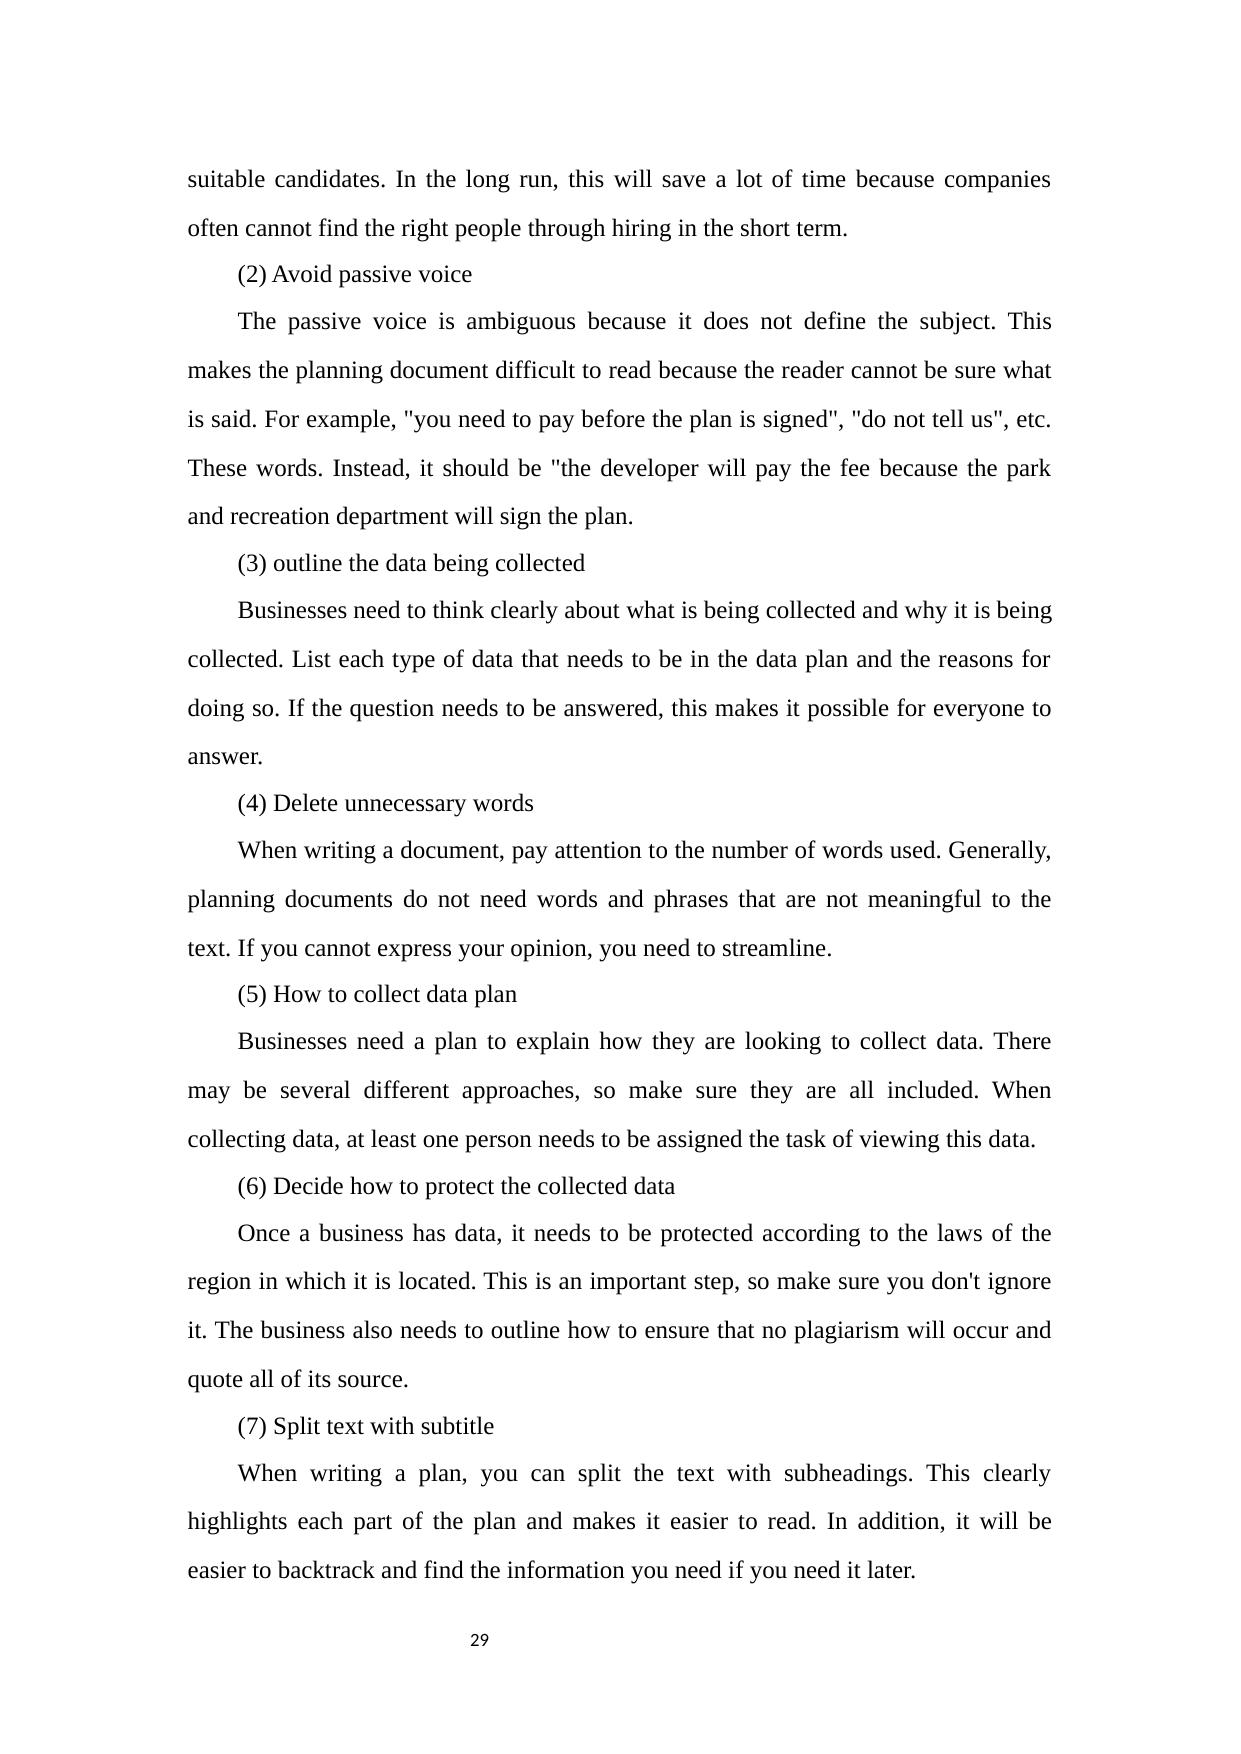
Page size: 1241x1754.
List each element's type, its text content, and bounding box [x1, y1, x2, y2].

text Businesses need a plan to explain how they are looking to collect data. There may be several different approaches, so make sure they are all included. When collecting data, at least one person needs to be assigned the task of viewing this data. [187, 1024, 1053, 1154]
text When writing a document, pay attention to the number of words used. Generally, planning documents do not need words and phrases that are not meaningful to the text. If you cannot express your opinion, you need to streamline. [187, 833, 1053, 963]
text (5) How to collect data plan [187, 978, 1053, 1010]
text When writing a plan, you can split the text with subheadings. This clearly highlights each part of the plan and makes it easier to read. In addition, it will be easier to backtrack and find the information you need if you need it later. [187, 1456, 1053, 1586]
text (6) Decide how to protect the collected data [187, 1169, 1053, 1201]
text (3) outline the data being collected [187, 546, 1053, 579]
text Once a business has data, it needs to be protected according to the laws of the region in which it is located. This is an important step, so make sure you don't ignore it. The business also needs to outline how to ensure that no plagiarism will occur and quote all of its source. [187, 1216, 1053, 1394]
text (4) Delete unnecessary words [187, 786, 1053, 819]
text The passive voice is ambiguous because it does not define the subject. This makes the planning document difficult to read because the reader cannot be sure what is said. For example, "you need to pay before the plan is signed", "do not tell us", etc. These words. Instead, it should be "the developer will pay the fee because the park and recreation department will sign the plan. [187, 304, 1053, 532]
text (7) Split text with subtitle [187, 1409, 1053, 1441]
text Businesses need to think clearly about what is being collected and why it is being collected. List each type of data that needs to be in the data plan and the reasons for doing so. If the question needs to be answered, this makes it possible for everyone to answer. [187, 593, 1053, 772]
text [187, 162, 1053, 243]
text (2) Avoid passive voice [187, 258, 1053, 290]
